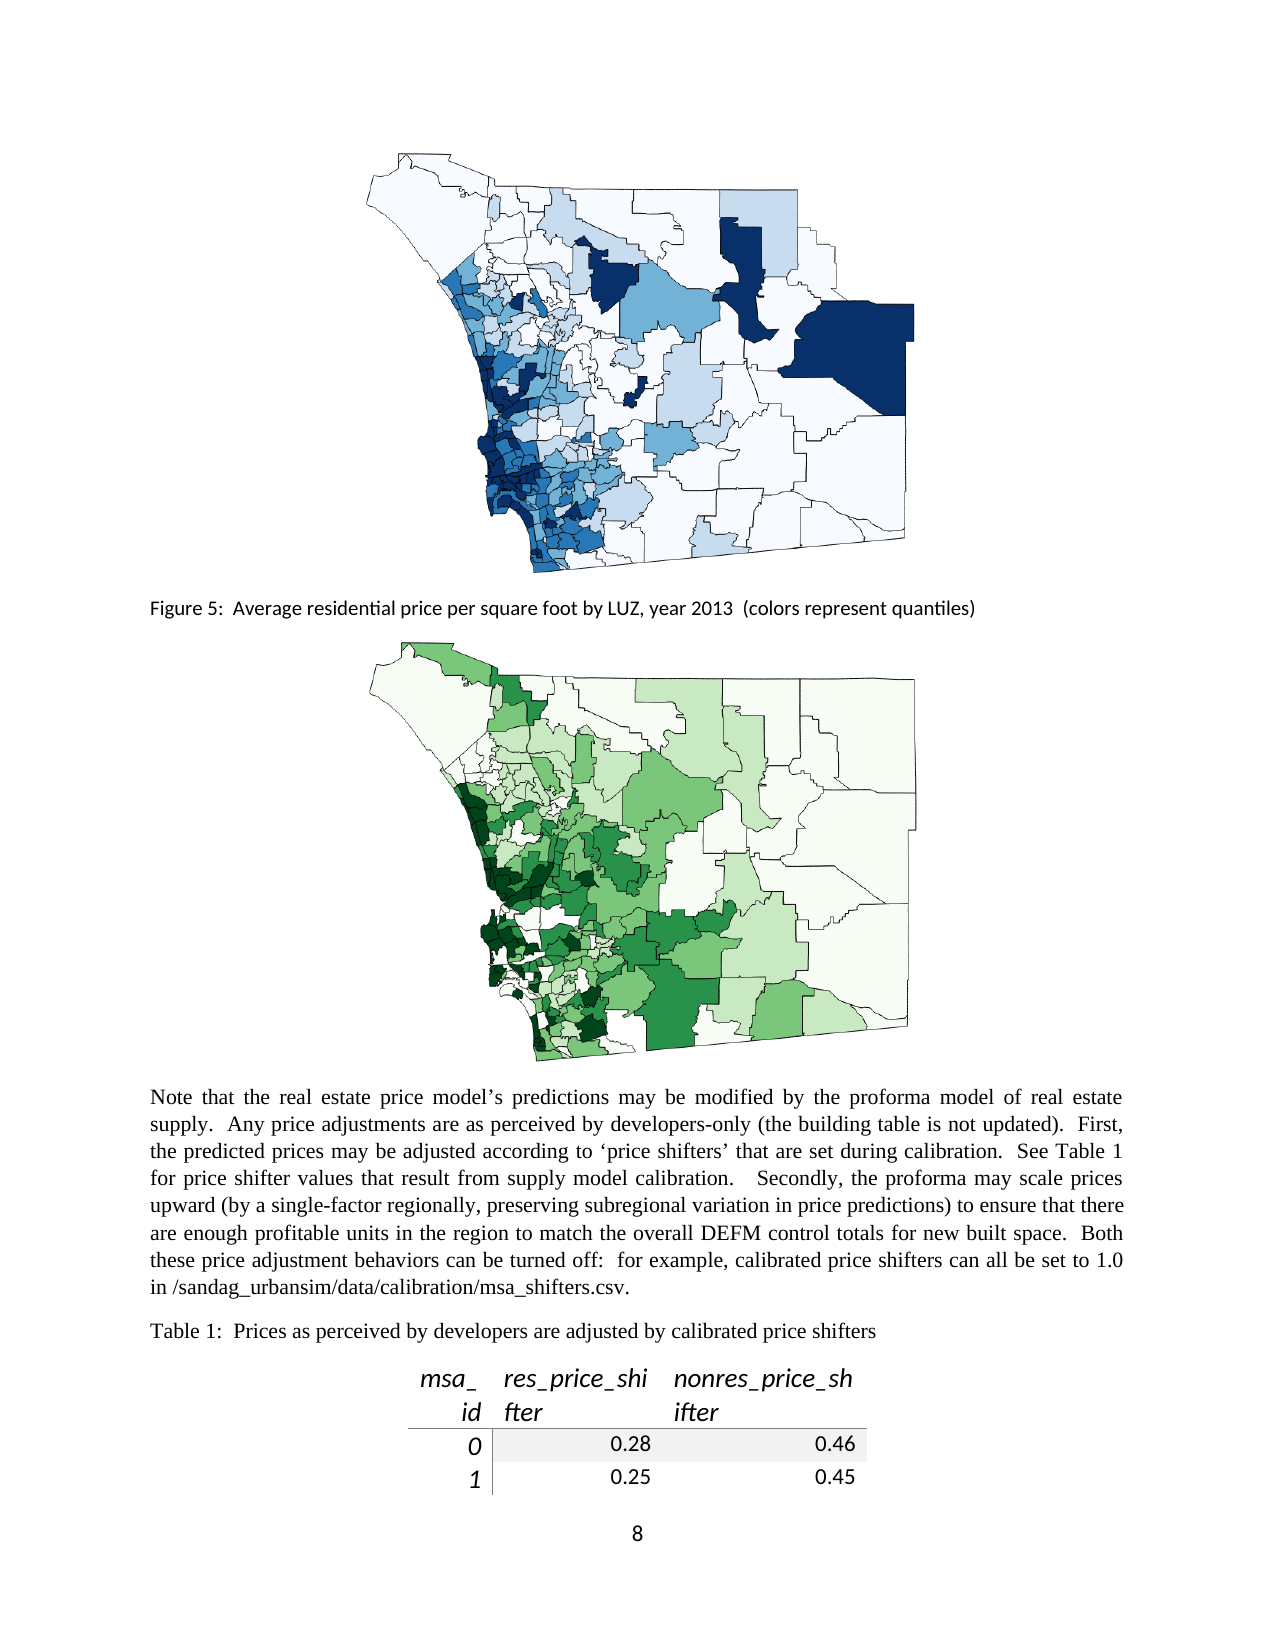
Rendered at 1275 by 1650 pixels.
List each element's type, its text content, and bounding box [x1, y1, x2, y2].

table_cell 0.25 [493, 1462, 662, 1495]
table_cell 0.45 [662, 1462, 867, 1495]
picture [357, 638, 918, 1065]
picture [357, 150, 918, 576]
text Table 1: Prices as perceived by developers are adjusted by calibrated price shifters [150, 1318, 1125, 1343]
table_header res_price_shifter [493, 1362, 662, 1428]
table_header msa_id [408, 1362, 492, 1428]
table_header nonres_price_shifter [662, 1362, 867, 1428]
table_cell 1 [408, 1462, 492, 1495]
text Figure 5: Average residential price per square foot by LUZ, year 2013 (colors represent quantiles) [150, 595, 1125, 620]
table_cell 0 [408, 1429, 492, 1462]
text Note that the real estate price model’s predictions may be modified by the proforma model of real estate supply. Any price adjustments are as perceived by developers-only (the building table is not updated). First, the predicted prices may be adjusted according to ‘price shifters’ that are set during calibration. See Table 1 for price shifter values that result from supply model calibration. Secondly, the proforma may scale prices upward (by a single-factor regionally, preserving subregional variation in price predictions) to ensure that there are enough profitable units in the region to match the overall DEFM control totals for new built space. Both these price adjustment behaviors can be turned off: for example, calibrated price shifters can all be set to 1.0 in /sandag_urbansim/data/calibration/msa_shifters.csv. [150, 1084, 1125, 1299]
table_cell 0.46 [662, 1429, 867, 1462]
table_cell 0.28 [493, 1429, 662, 1462]
